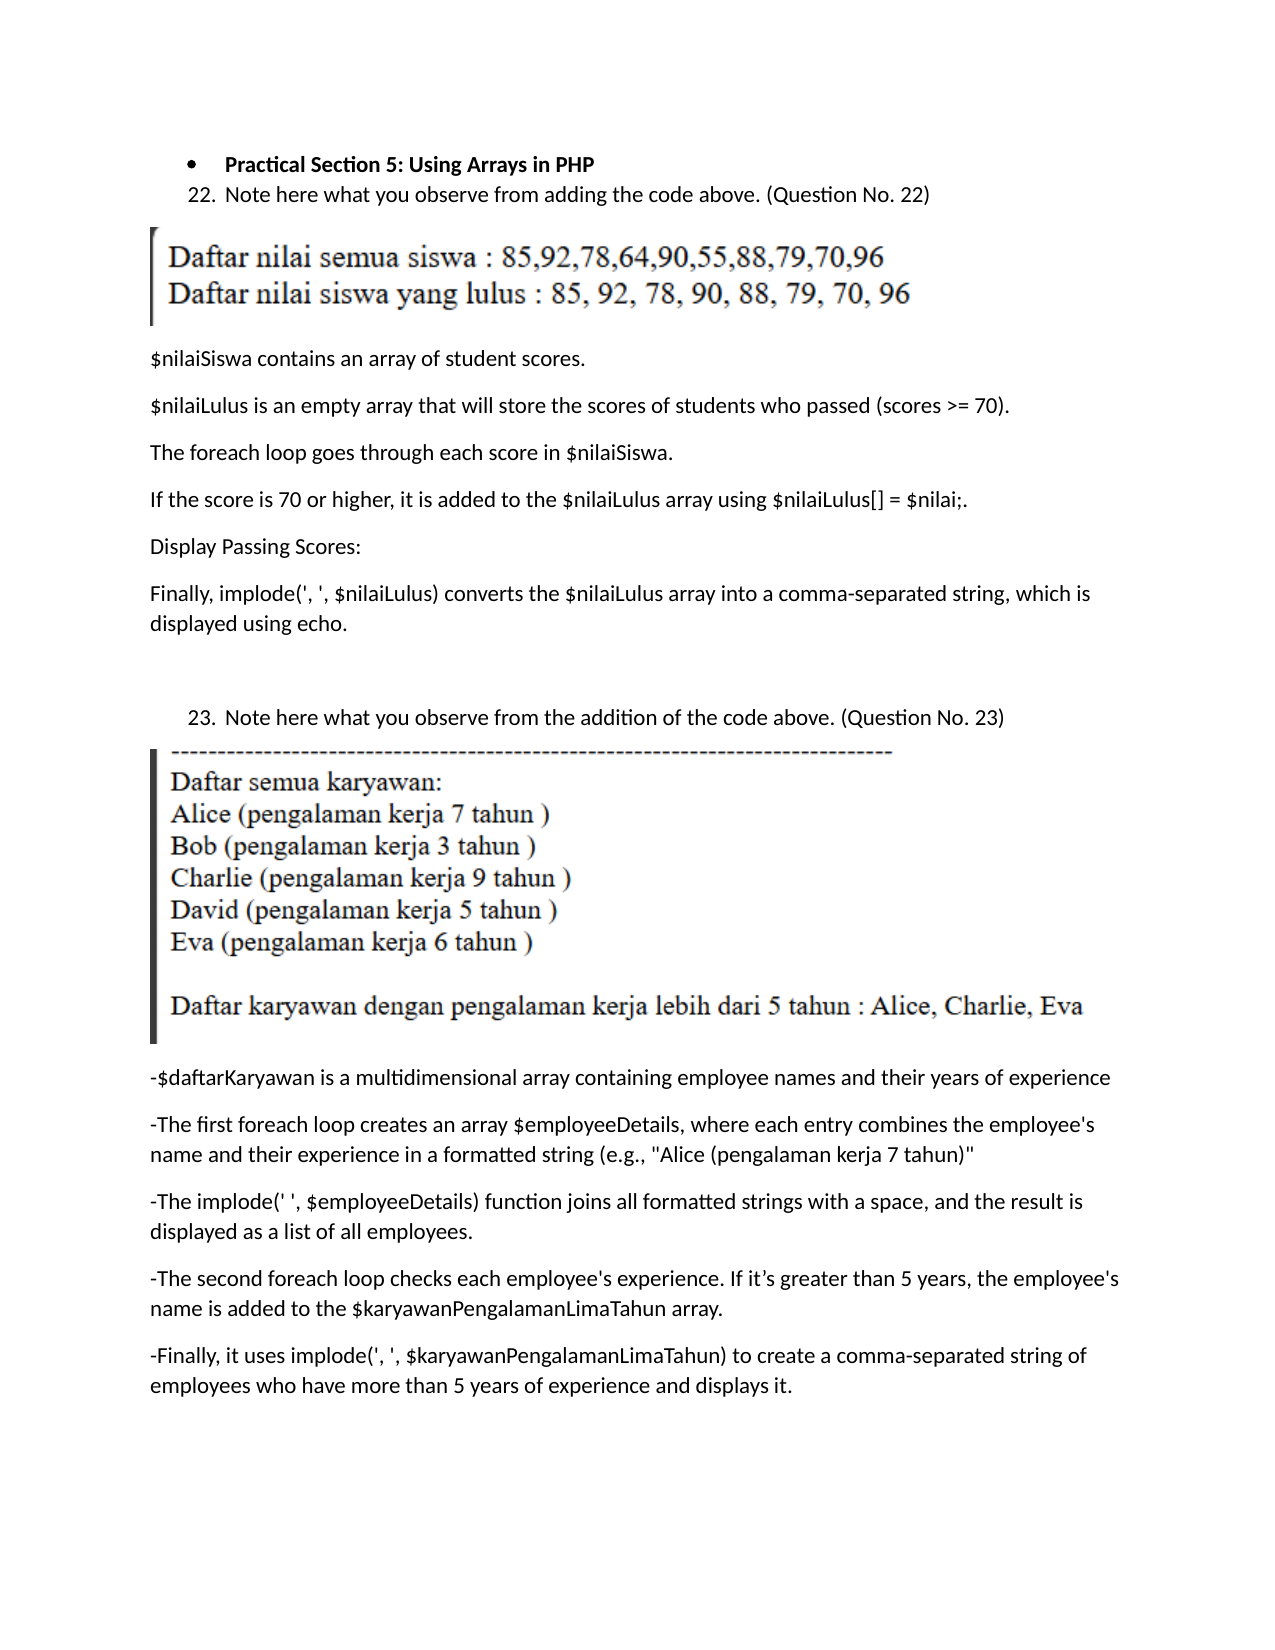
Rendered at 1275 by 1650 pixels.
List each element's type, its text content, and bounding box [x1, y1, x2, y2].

text Display Passing Scores: [150, 532, 1125, 560]
text -The second foreach loop checks each employee's experience. If it’s greater than 5 years, the employee's name is added to the $karyawanPengalamanLimaTahun array. [150, 1264, 1125, 1322]
picture [150, 749, 1125, 1044]
list Note here what you observe from the addition of the code above. (Question No. 23) [187, 703, 1125, 731]
text -The implode(' ', $employeeDetails) function joins all formatted strings with a space, and the result is displayed as a list of all employees. [150, 1187, 1125, 1245]
text Finally, implode(', ', $nilaiLulus) converts the $nilaiLulus array into a comma-separated string, which is displayed using echo. [150, 579, 1125, 637]
text $nilaiLulus is an empty array that will store the scores of students who passed (scores >= 70). [150, 391, 1125, 419]
list Note here what you observe from adding the code above. (Question No. 22) [187, 180, 1125, 208]
list Practical Section 5: Using Arrays in PHP [187, 150, 1125, 178]
text -The first foreach loop creates an array $employeeDetails, where each entry combines the employee's name and their experience in a formatted string (e.g., "Alice (pengalaman kerja 7 tahun)" [150, 1110, 1125, 1168]
text -$daftarKaryawan is a multidimensional array containing employee names and their years of experience [150, 1063, 1125, 1091]
text If the score is 70 or higher, it is added to the $nilaiLulus array using $nilaiLulus[] = $nilai;. [150, 485, 1125, 513]
text -Finally, it uses implode(', ', $karyawanPengalamanLimaTahun) to create a comma-separated string of employees who have more than 5 years of experience and displays it. [150, 1341, 1125, 1399]
picture [150, 227, 966, 326]
text The foreach loop goes through each score in $nilaiSiswa. [150, 438, 1125, 466]
text $nilaiSiswa contains an array of student scores. [150, 344, 1125, 372]
